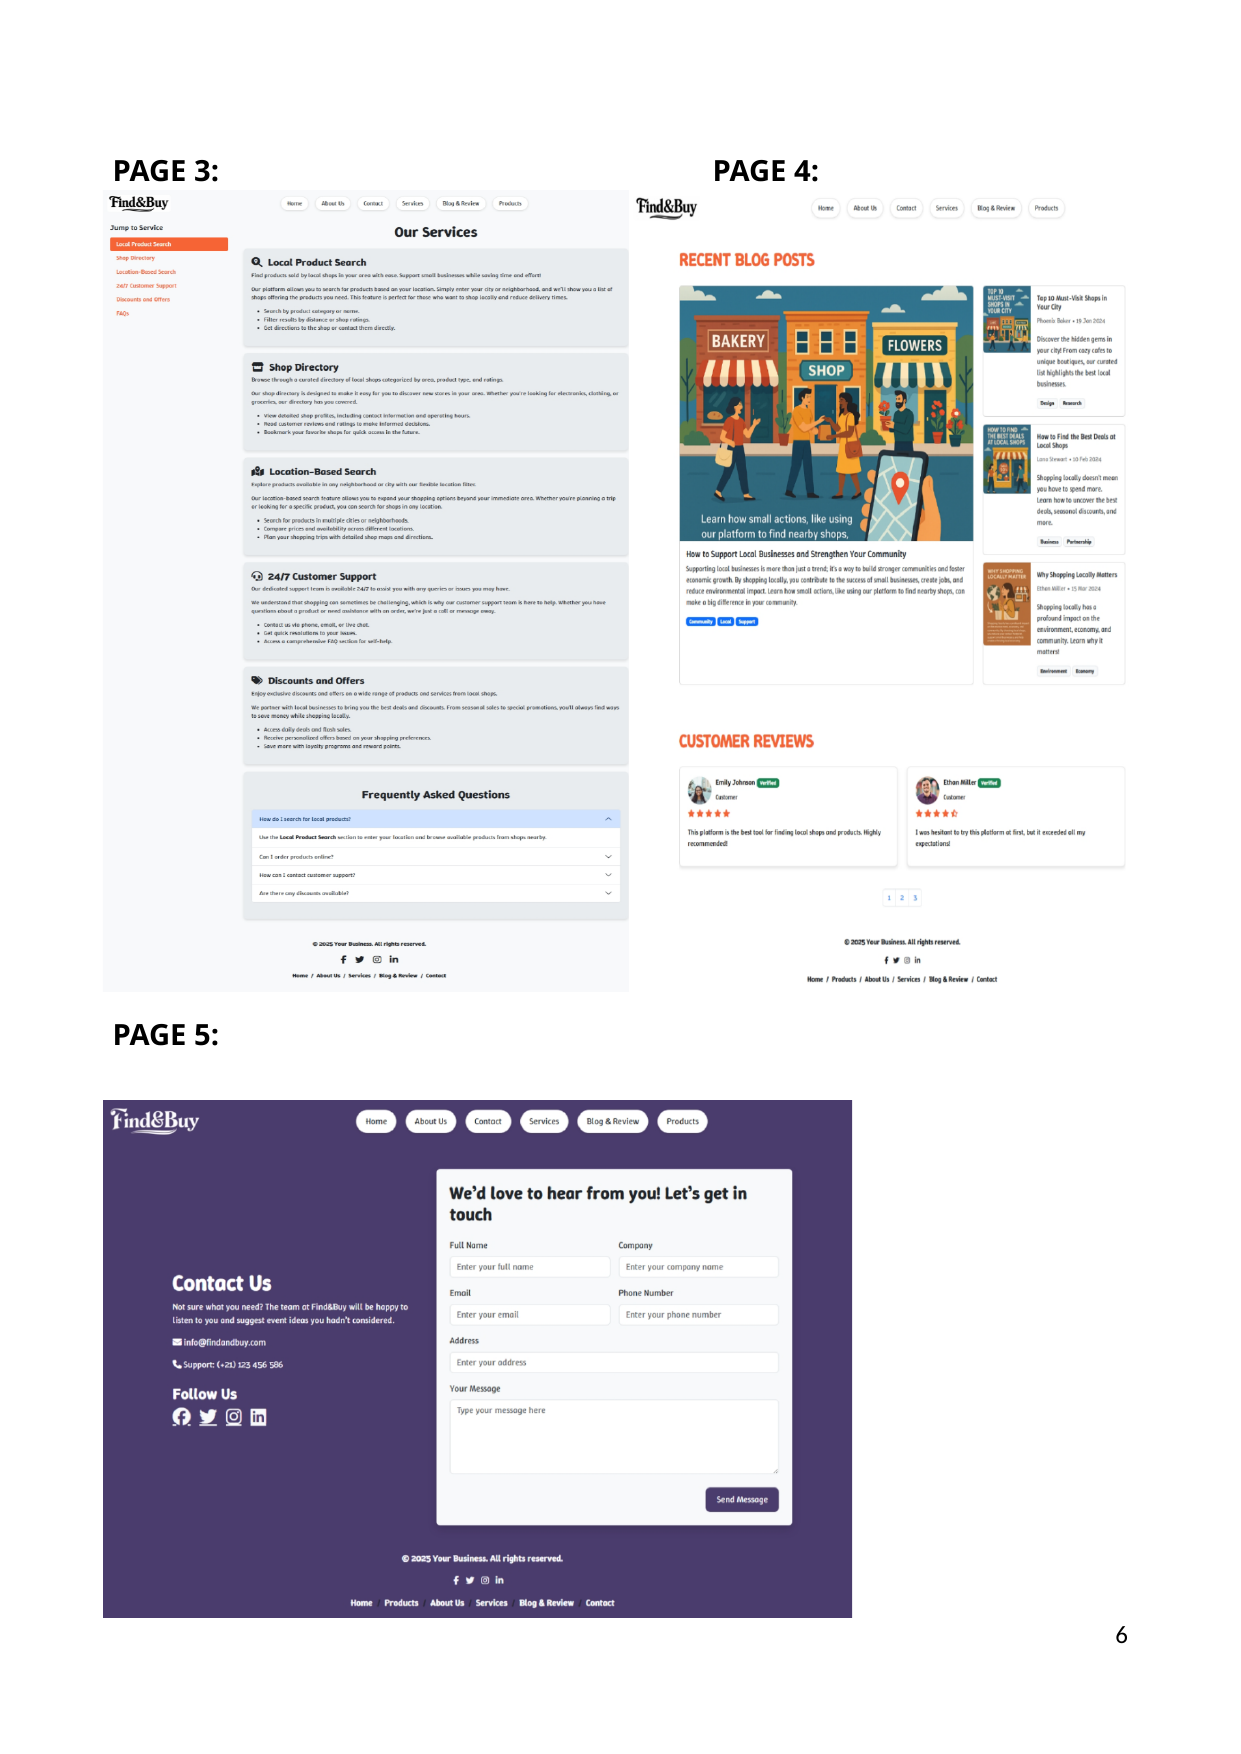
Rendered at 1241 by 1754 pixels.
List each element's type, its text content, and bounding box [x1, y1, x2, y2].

picture [102, 190, 1169, 992]
picture [103, 1100, 853, 1618]
subtitle PAGE 5: [112, 992, 1128, 1054]
subtitle PAGE 3: PAGE 4: [112, 150, 1128, 190]
